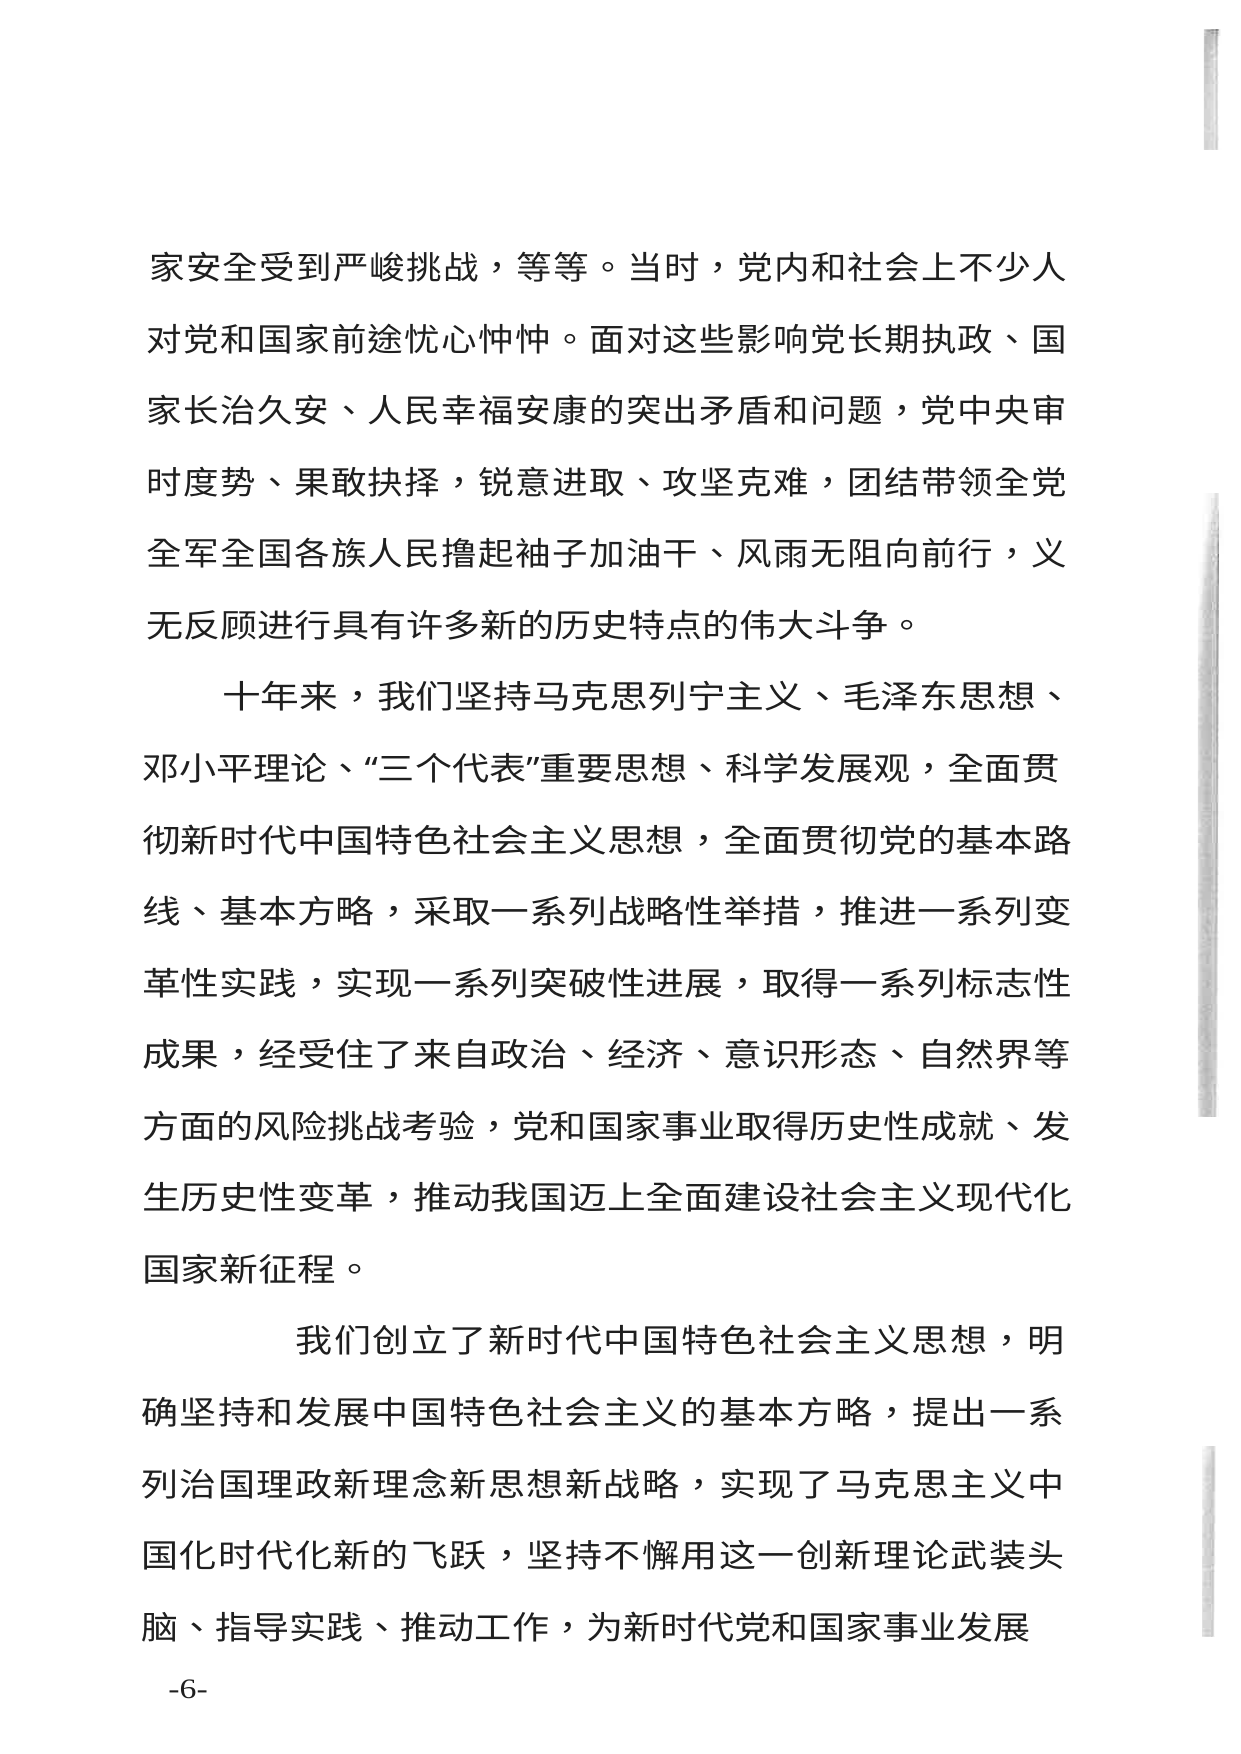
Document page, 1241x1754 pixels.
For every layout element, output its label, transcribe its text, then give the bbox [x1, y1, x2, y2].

text 家安全受到严峻挑战，等等。当时，党内和社会上不少人对党和国家前途忧心忡忡。面对这些影响党长期执政、国家长治久安、人民幸福安康的突出矛盾和问题，党中央审时度势、果敢抉择，锐意进取、攻坚克难，团结带领全党全军全国各族人民撸起袖子加油干、风雨无阻向前行，义无反顾进行具有许多新的历史特点的伟大斗争。 [146, 245, 1069, 647]
text 我们创立了新时代中国特色社会主义思想，明确坚持和发展中国特色社会主义的基本方略，提出一系列治国理政新理念新思想新战略，实现了马克思主义中国化时代化新的飞跃，坚持不懈用这一创新理论武装头脑、指导实践、推动工作，为新时代党和国家事业发展 [141, 1318, 1066, 1649]
text 十年来，我们坚持马克思列宁主义、毛泽东思想、邓小平理论、“三个代表”重要思想、科学发展观，全面贯彻新时代中国特色社会主义思想，全面贯彻党的基本路线、基本方略，采取一系列战略性举措，推进一系列变革性实践，实现一系列突破性进展，取得一系列标志性成果，经受住了来自政治、经济、意识形态、自然界等方面的风险挑战考验，党和国家事业取得历史性成就、发生历史性变革，推动我国迈上全面建设社会主义现代化国家新征程。 [142, 674, 1091, 1291]
text -6- [168, 1676, 1240, 1704]
picture [1197, 493, 1224, 1117]
picture [1202, 1446, 1216, 1637]
picture [1203, 29, 1222, 150]
